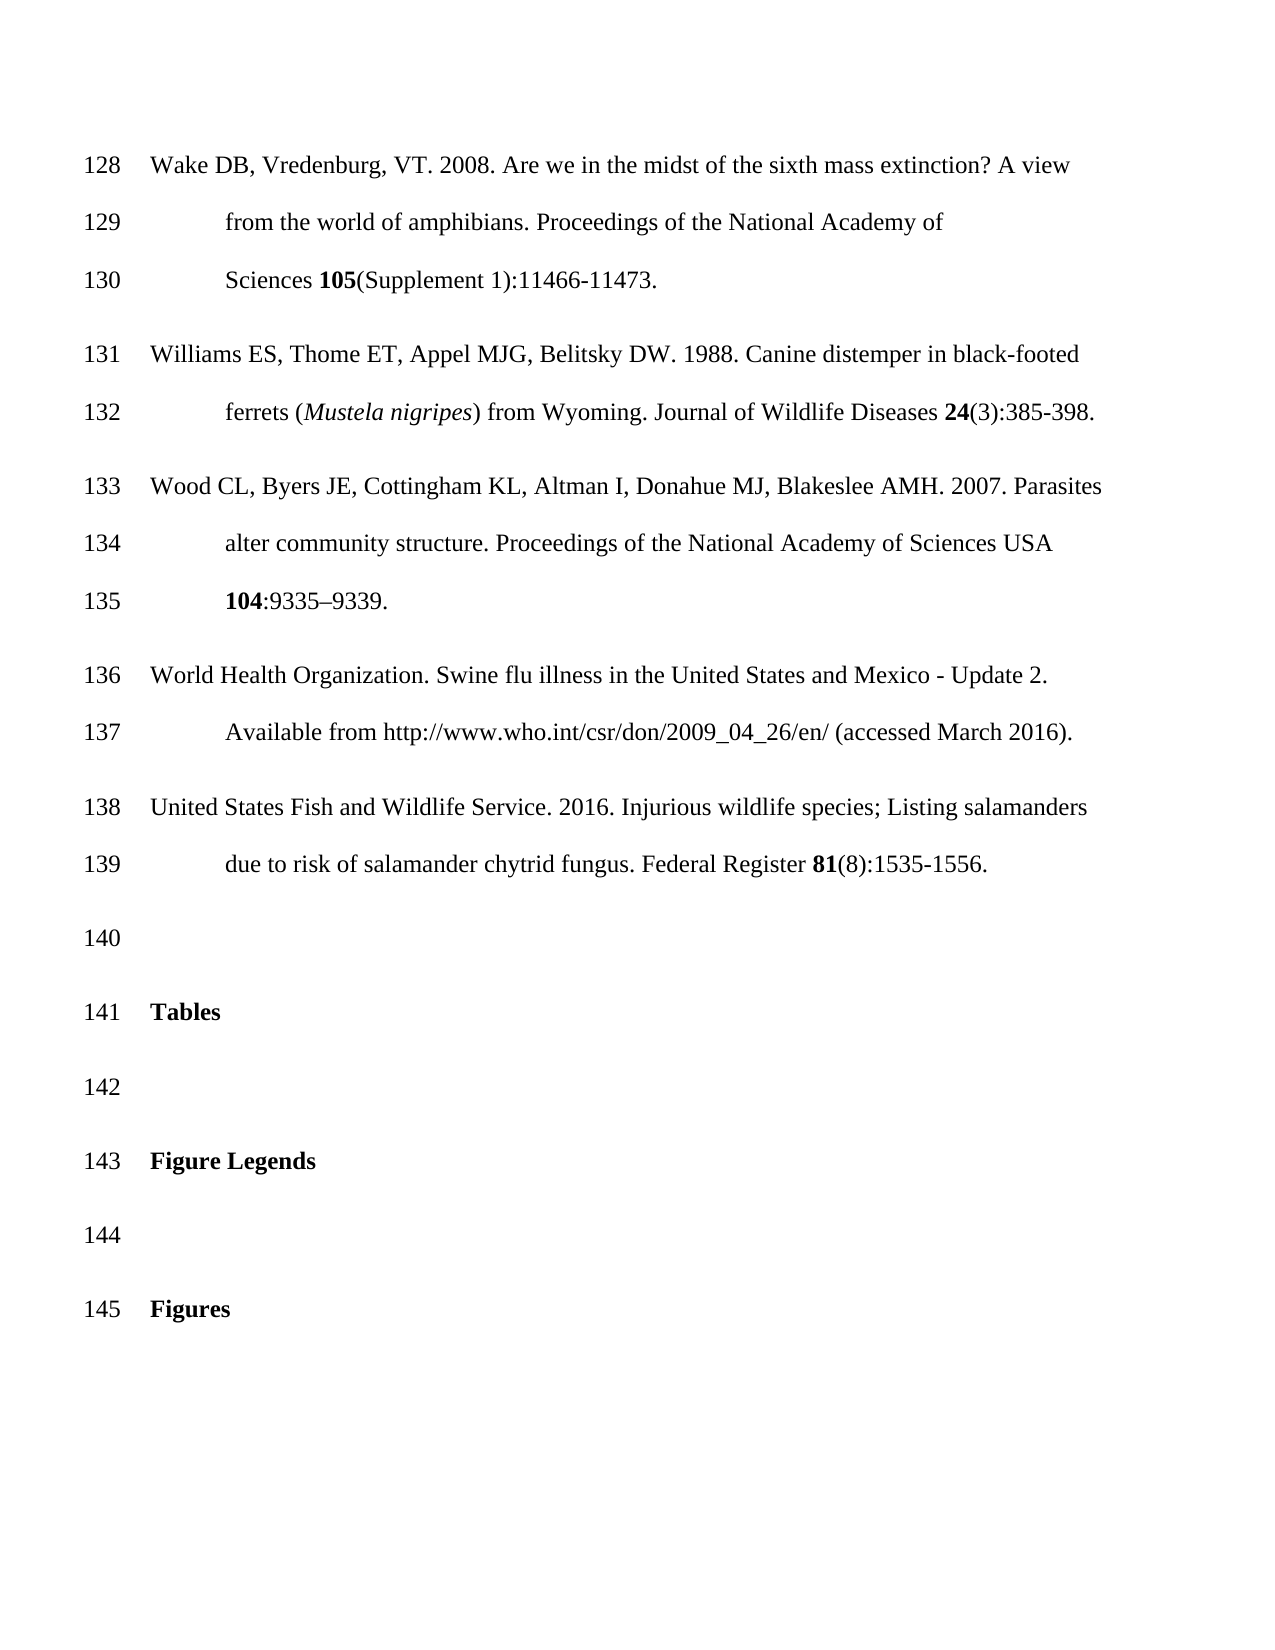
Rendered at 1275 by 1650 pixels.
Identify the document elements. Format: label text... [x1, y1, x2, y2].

text Figures [150, 1294, 1125, 1323]
text Williams ES, Thome ET, Appel MJG, Belitsky DW. 1988. Canine distemper in black-footed ferrets (Mustela nigripes) from Wyoming. Journal of Wildlife Diseases 24(3):385-398. [150, 339, 1125, 425]
text Wood CL, Byers JE, Cottingham KL, Altman I, Donahue MJ, Blakeslee AMH. 2007. Parasites alter community structure. Proceedings of the National Academy of Sciences USA 104:9335–9339. [150, 471, 1125, 614]
text Figure Legends [150, 1146, 1125, 1174]
text Tables [150, 997, 1125, 1026]
text World Health Organization. Swine flu illness in the United States and Mexico - Update 2. Available from http://www.who.int/csr/don/2009_04_26/en/ (accessed March 2016). [150, 660, 1125, 746]
text Wake DB, Vredenburg, VT. 2008. Are we in the midst of the sixth mass extinction? A view from the world of amphibians. Proceedings of the National Academy of Sciences 105(Supplement 1):11466-11473. [150, 150, 1125, 294]
text United States Fish and Wildlife Service. 2016. Injurious wildlife species; Listing salamanders due to risk of salamander chytrid fungus. Federal Register 81(8):1535-1556. [150, 792, 1125, 878]
